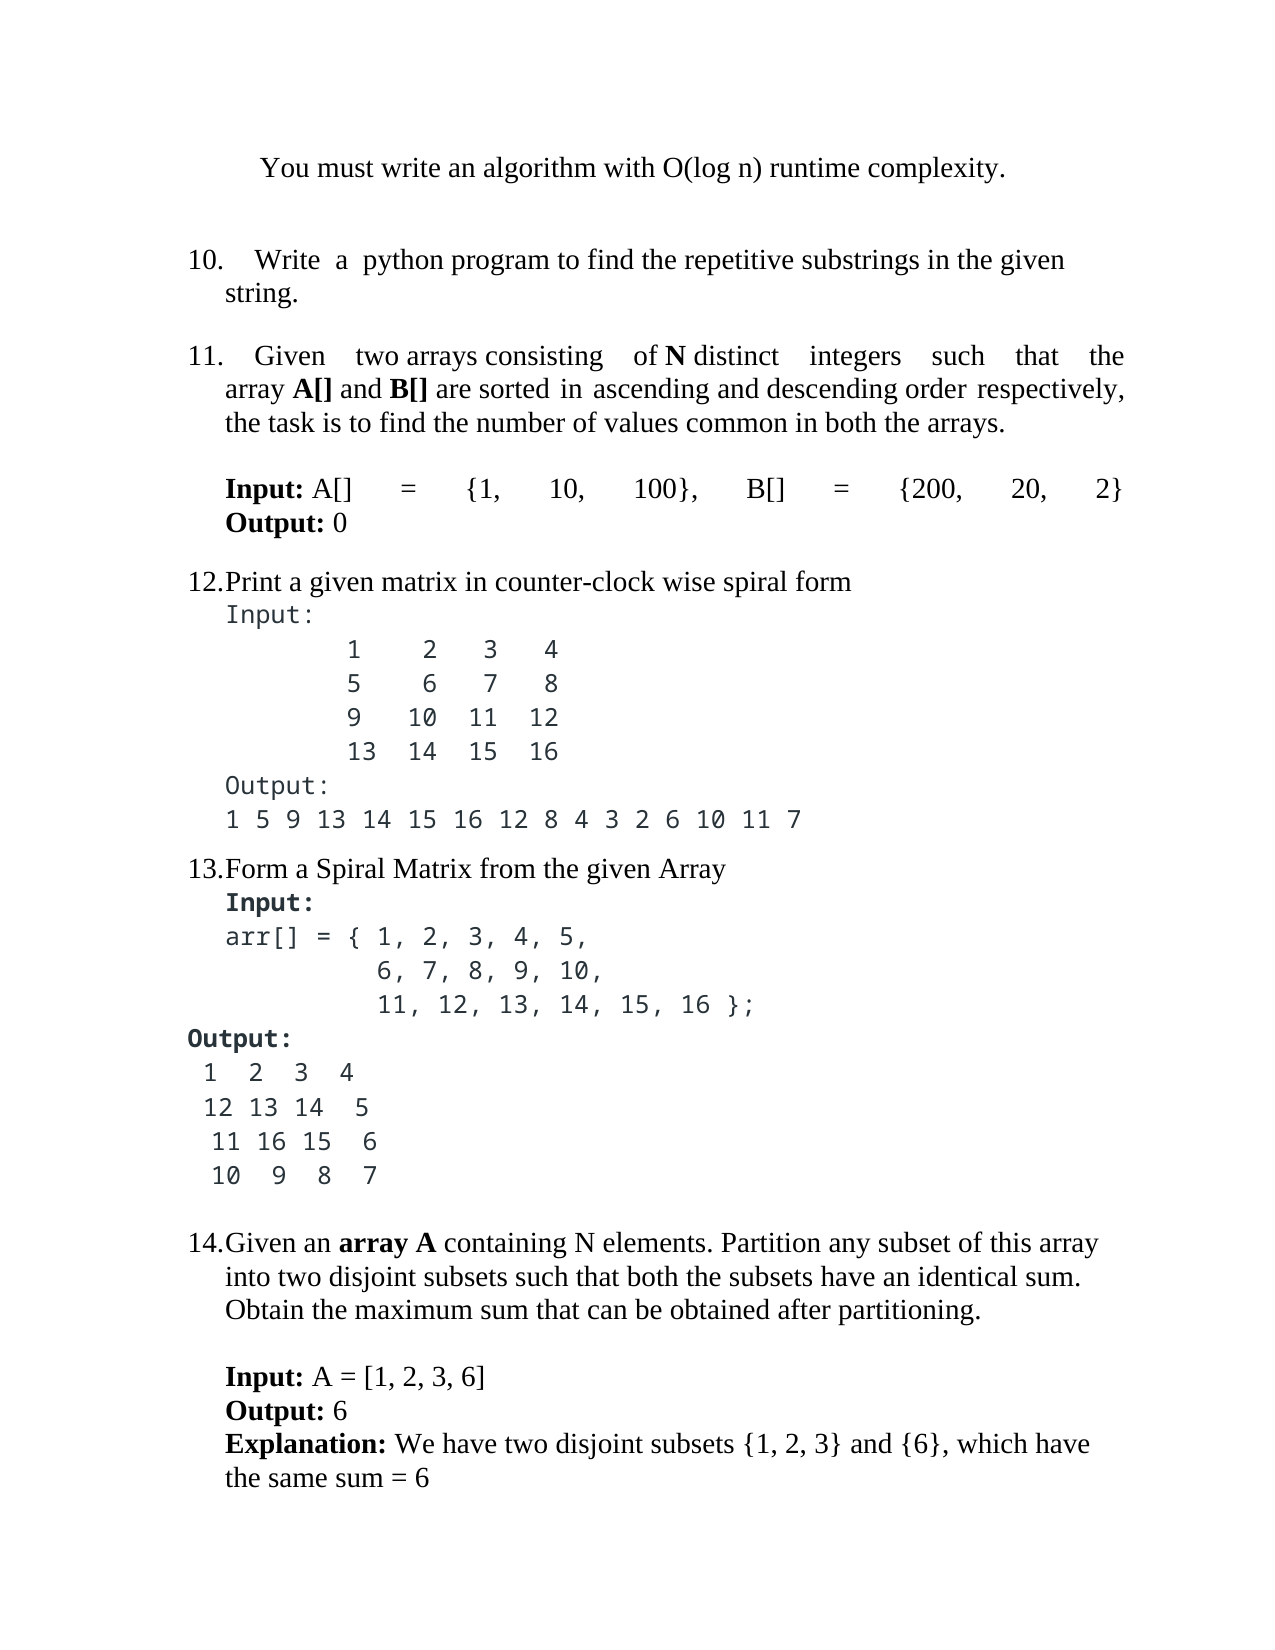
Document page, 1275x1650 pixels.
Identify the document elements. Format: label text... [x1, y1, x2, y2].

text You must write an algorithm with O(log n) runtime complexity. [150, 150, 1125, 183]
list Input: [225, 597, 1125, 631]
text Input: [225, 885, 1125, 919]
list Input: A[] = {1, 10, 100}, B[] = {200, 20, 2} Output: 0 [225, 472, 1125, 539]
text 11, 12, 13, 14, 15, 16 }; [225, 987, 1125, 1021]
text 10 9 8 7 [150, 1157, 1125, 1191]
list Output: [225, 767, 1125, 802]
text arr[] = { 1, 2, 3, 4, 5, [225, 919, 1125, 953]
subtitle Form a Spiral Matrix from the given Array [187, 851, 1125, 885]
list Given two arrays consisting of N distinct integers such that the array A[] and B[] are sorted in ascending and descending order respectively, the task is to find the number of values common in both the arrays. [187, 338, 1125, 438]
list 5 6 7 8 [225, 665, 1125, 699]
text 11 16 15 6 [150, 1123, 1125, 1157]
subtitle Given an array A containing N elements. Partition any subset of this array into two disjoint subsets such that both the subsets have an identical sum. Obtain the maximum sum that can be obtained after partitioning. [187, 1225, 1125, 1326]
list 1 5 9 13 14 15 16 12 8 4 3 2 6 10 11 7 [225, 802, 1125, 836]
list 1 2 3 4 [225, 631, 1125, 665]
text 12 13 14 5 [187, 1089, 1125, 1123]
text 6, 7, 8, 9, 10, [225, 953, 1125, 987]
subtitle Print a given matrix in counter-clock wise spiral form [187, 564, 1125, 597]
text Output: [187, 1021, 1125, 1055]
list 13 14 15 16 [225, 733, 1125, 767]
subtitle Input: A = [1, 2, 3, 6] Output: 6 Explanation: We have two disjoint subsets {1, 2, 3} and {6}, which have the same sum = 6 [225, 1359, 1125, 1494]
list Write a python program to find the repetitive substrings in the given string. [187, 242, 1125, 309]
list 9 10 11 12 [225, 699, 1125, 733]
text 1 2 3 4 [187, 1055, 1125, 1089]
